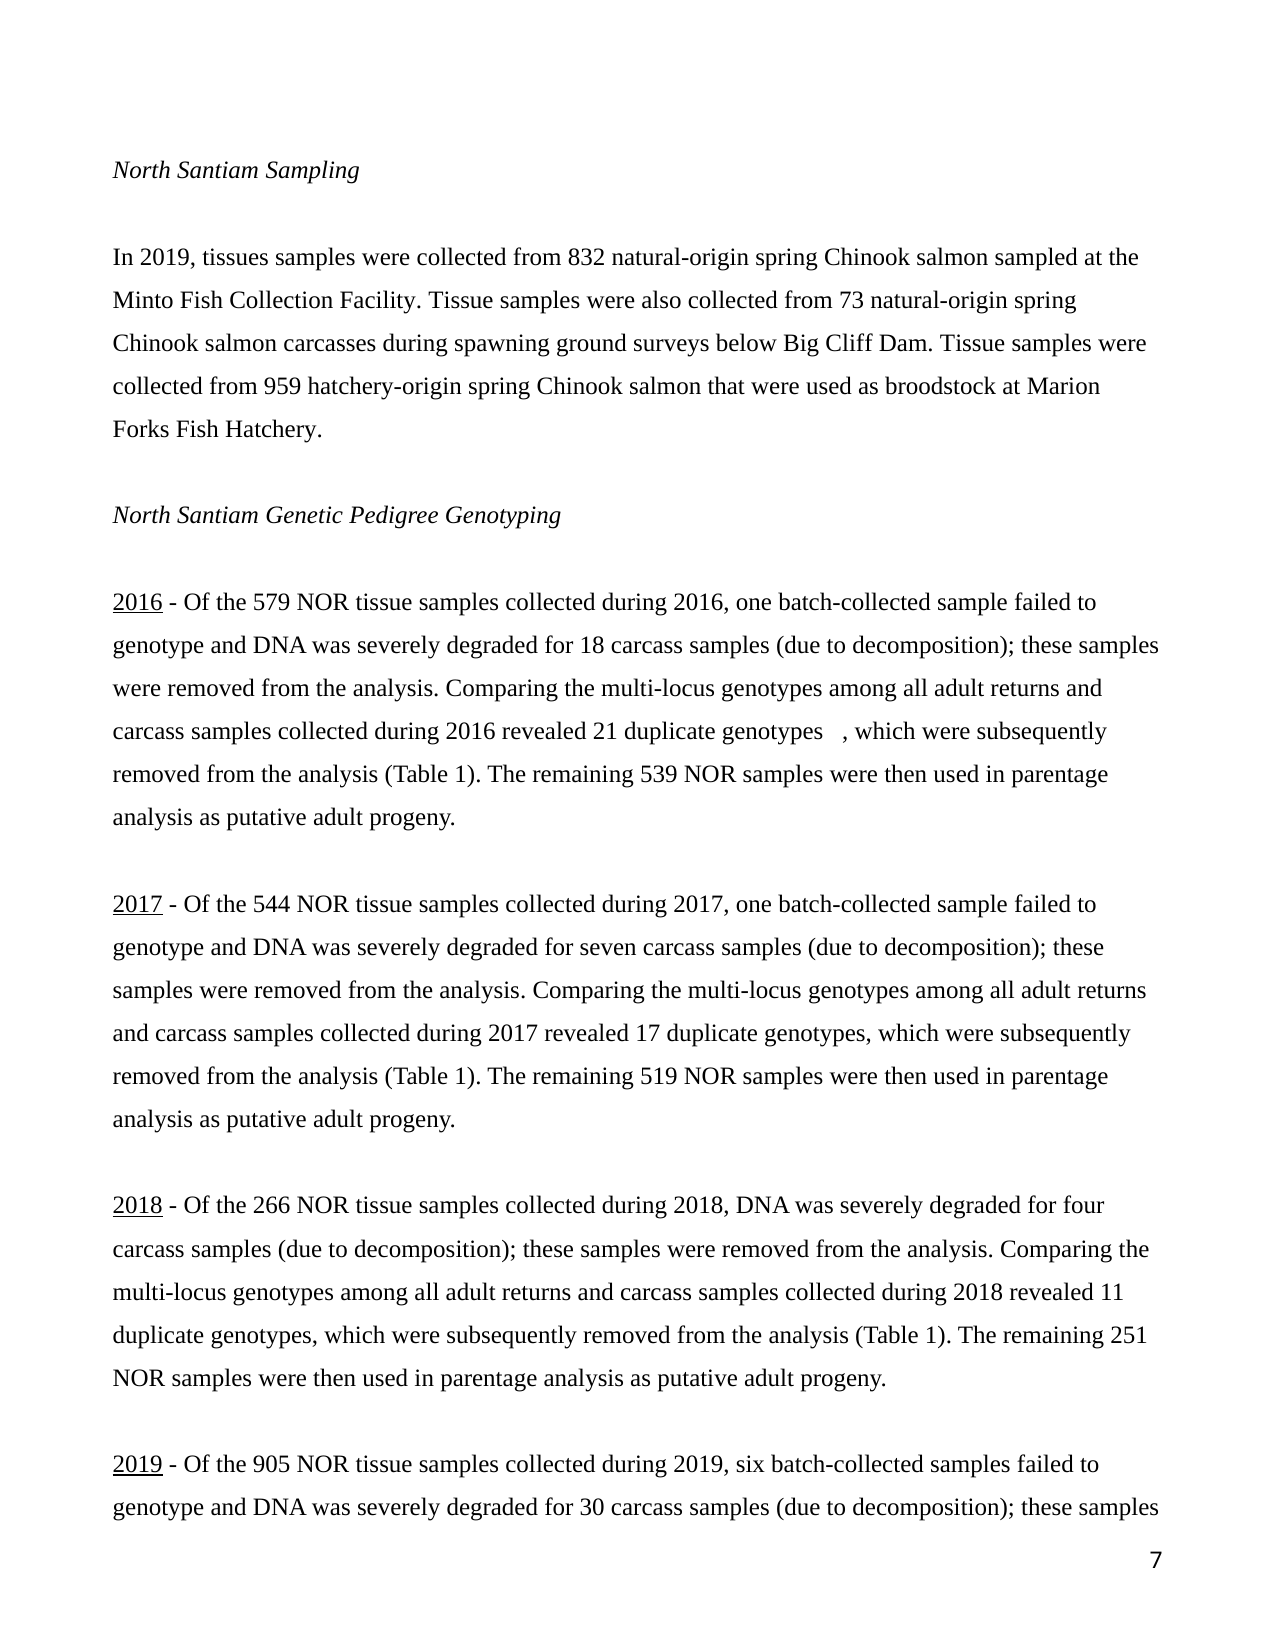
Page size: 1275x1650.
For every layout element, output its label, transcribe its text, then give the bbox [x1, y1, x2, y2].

text 2016 - Of the 579 NOR tissue samples collected during 2016, one batch-collected sample failed to genotype and DNA was severely degraded for 18 carcass samples (due to decomposition); these samples were removed from the analysis. Comparing the multi-locus genotypes among all adult returns and carcass samples collected during 2016 revealed 21 duplicate genotypes , which were subsequently removed from the analysis (Table 1). The remaining 539 NOR samples were then used in parentage analysis as putative adult progeny. [112, 587, 1162, 831]
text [112, 1449, 1162, 1521]
text 2018 - Of the 266 NOR tissue samples collected during 2018, DNA was severely degraded for four carcass samples (due to decomposition); these samples were removed from the analysis. Comparing the multi-locus genotypes among all adult returns and carcass samples collected during 2018 revealed 11 duplicate genotypes, which were subsequently removed from the analysis (Table 1). The remaining 251 NOR samples were then used in parentage analysis as putative adult progeny. [112, 1191, 1162, 1392]
text 2017 - Of the 544 NOR tissue samples collected during 2017, one batch-collected sample failed to genotype and DNA was severely degraded for seven carcass samples (due to decomposition); these samples were removed from the analysis. Comparing the multi-locus genotypes among all adult returns and carcass samples collected during 2017 revealed 17 duplicate genotypes, which were subsequently removed from the analysis (Table 1). The remaining 519 NOR samples were then used in parentage analysis as putative adult progeny. [112, 889, 1162, 1133]
text In 2019, tissues samples were collected from 832 natural-origin spring Chinook salmon sampled at the Minto Fish Collection Facility. Tissue samples were also collected from 73 natural-origin spring Chinook salmon carcasses during spawning ground surveys below Big Cliff Dam. Tissue samples were collected from 959 hatchery-origin spring Chinook salmon that were used as broodstock at Marion Forks Fish Hatchery. [112, 242, 1162, 443]
text North Santiam Sampling [112, 156, 1162, 184]
text North Santiam Genetic Pedigree Genotyping [112, 501, 1162, 529]
